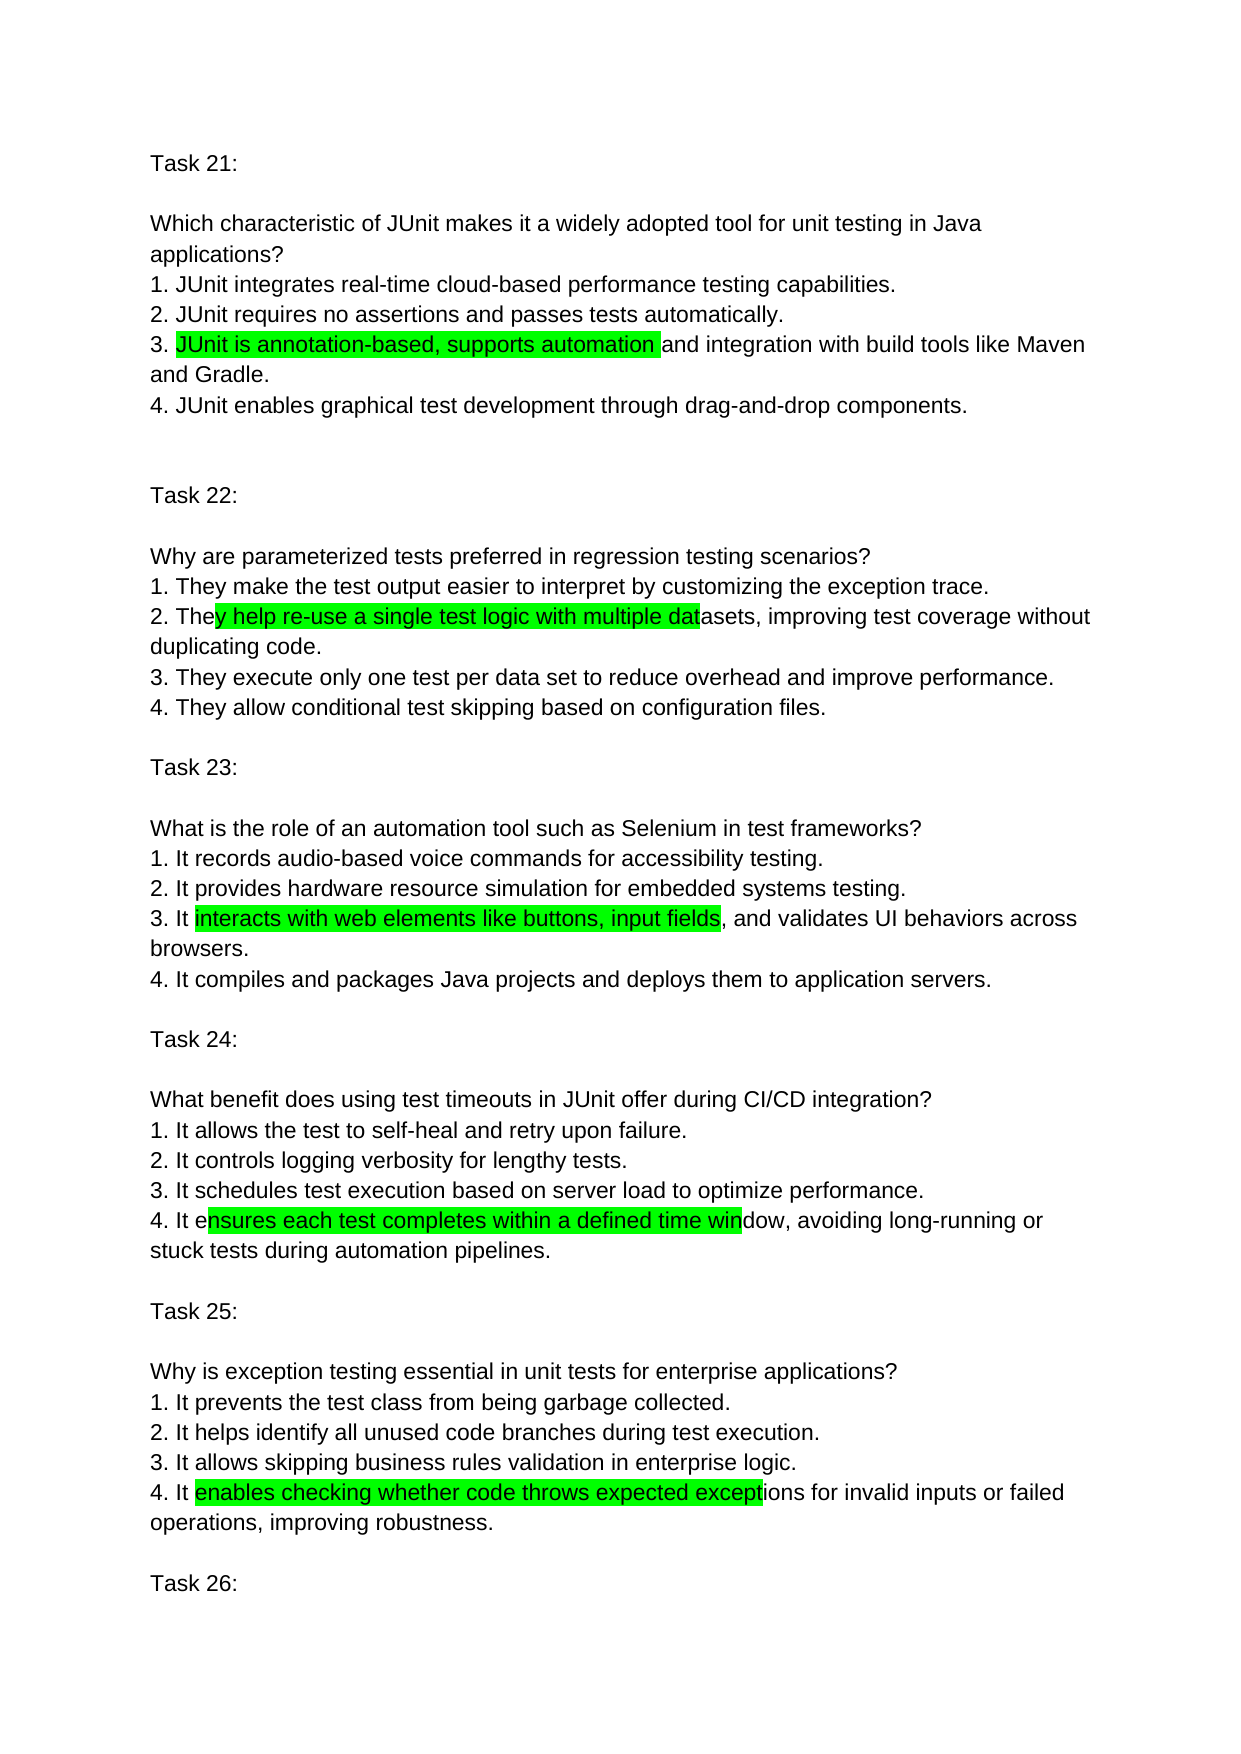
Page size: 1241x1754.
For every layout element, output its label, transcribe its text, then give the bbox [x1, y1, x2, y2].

text 4. JUnit enables graphical test development through drag-and-drop components. [150, 392, 1090, 418]
text What is the role of an automation tool such as Selenium in test frameworks? [150, 814, 1090, 841]
text Which characteristic of JUnit makes it a widely adopted tool for unit testing in Java applications? [150, 210, 1090, 267]
text 1. It allows the test to self-heal and retry upon failure. [150, 1117, 1090, 1143]
text 1. They make the test output easier to interpret by customizing the exception trace. [150, 573, 1090, 599]
text 1. It prevents the test class from being garbage collected. [150, 1388, 1090, 1415]
text 2. It provides hardware resource simulation for embedded systems testing. [150, 875, 1090, 901]
text 3. It schedules test execution based on server load to optimize performance. [150, 1177, 1090, 1203]
text 2. It controls logging verbosity for lengthy tests. [150, 1147, 1090, 1173]
text 1. JUnit integrates real-time cloud-based performance testing capabilities. [150, 271, 1090, 297]
text 4. It ensures each test completes within a defined time window, avoiding long-running or stuck tests during automation pipelines. [150, 1207, 1090, 1264]
text 3. JUnit is annotation-based, supports automation and integration with build tools like Maven and Gradle. [150, 331, 1090, 388]
text What benefit does using test timeouts in JUnit offer during CI/CD integration? [150, 1086, 1090, 1113]
text Task 22: [150, 482, 1090, 509]
text Task 24: [150, 1026, 1090, 1052]
text 4. They allow conditional test skipping based on configuration files. [150, 694, 1090, 720]
text 2. JUnit requires no assertions and passes tests automatically. [150, 301, 1090, 327]
text Why is exception testing essential in unit tests for enterprise applications? [150, 1358, 1090, 1385]
text 3. They execute only one test per data set to reduce overhead and improve performance. [150, 663, 1090, 690]
text 3. It interacts with web elements like buttons, input fields, and validates UI behaviors across browsers. [150, 905, 1090, 962]
text Task 26: [150, 1570, 1090, 1596]
text Task 25: [150, 1298, 1090, 1324]
text 1. It records audio-based voice commands for accessibility testing. [150, 845, 1090, 871]
text 4. It compiles and packages Java projects and deploys them to application servers. [150, 966, 1090, 992]
text 3. It allows skipping business rules validation in enterprise logic. [150, 1449, 1090, 1475]
text Task 21: [150, 150, 1090, 176]
text 4. It enables checking whether code throws expected exceptions for invalid inputs or failed operations, improving robustness. [150, 1479, 1090, 1536]
text 2. It helps identify all unused code branches during test execution. [150, 1419, 1090, 1445]
text Why are parameterized tests preferred in regression testing scenarios? [150, 543, 1090, 569]
text 2. They help re-use a single test logic with multiple datasets, improving test coverage without duplicating code. [150, 603, 1090, 660]
text Task 23: [150, 754, 1090, 781]
